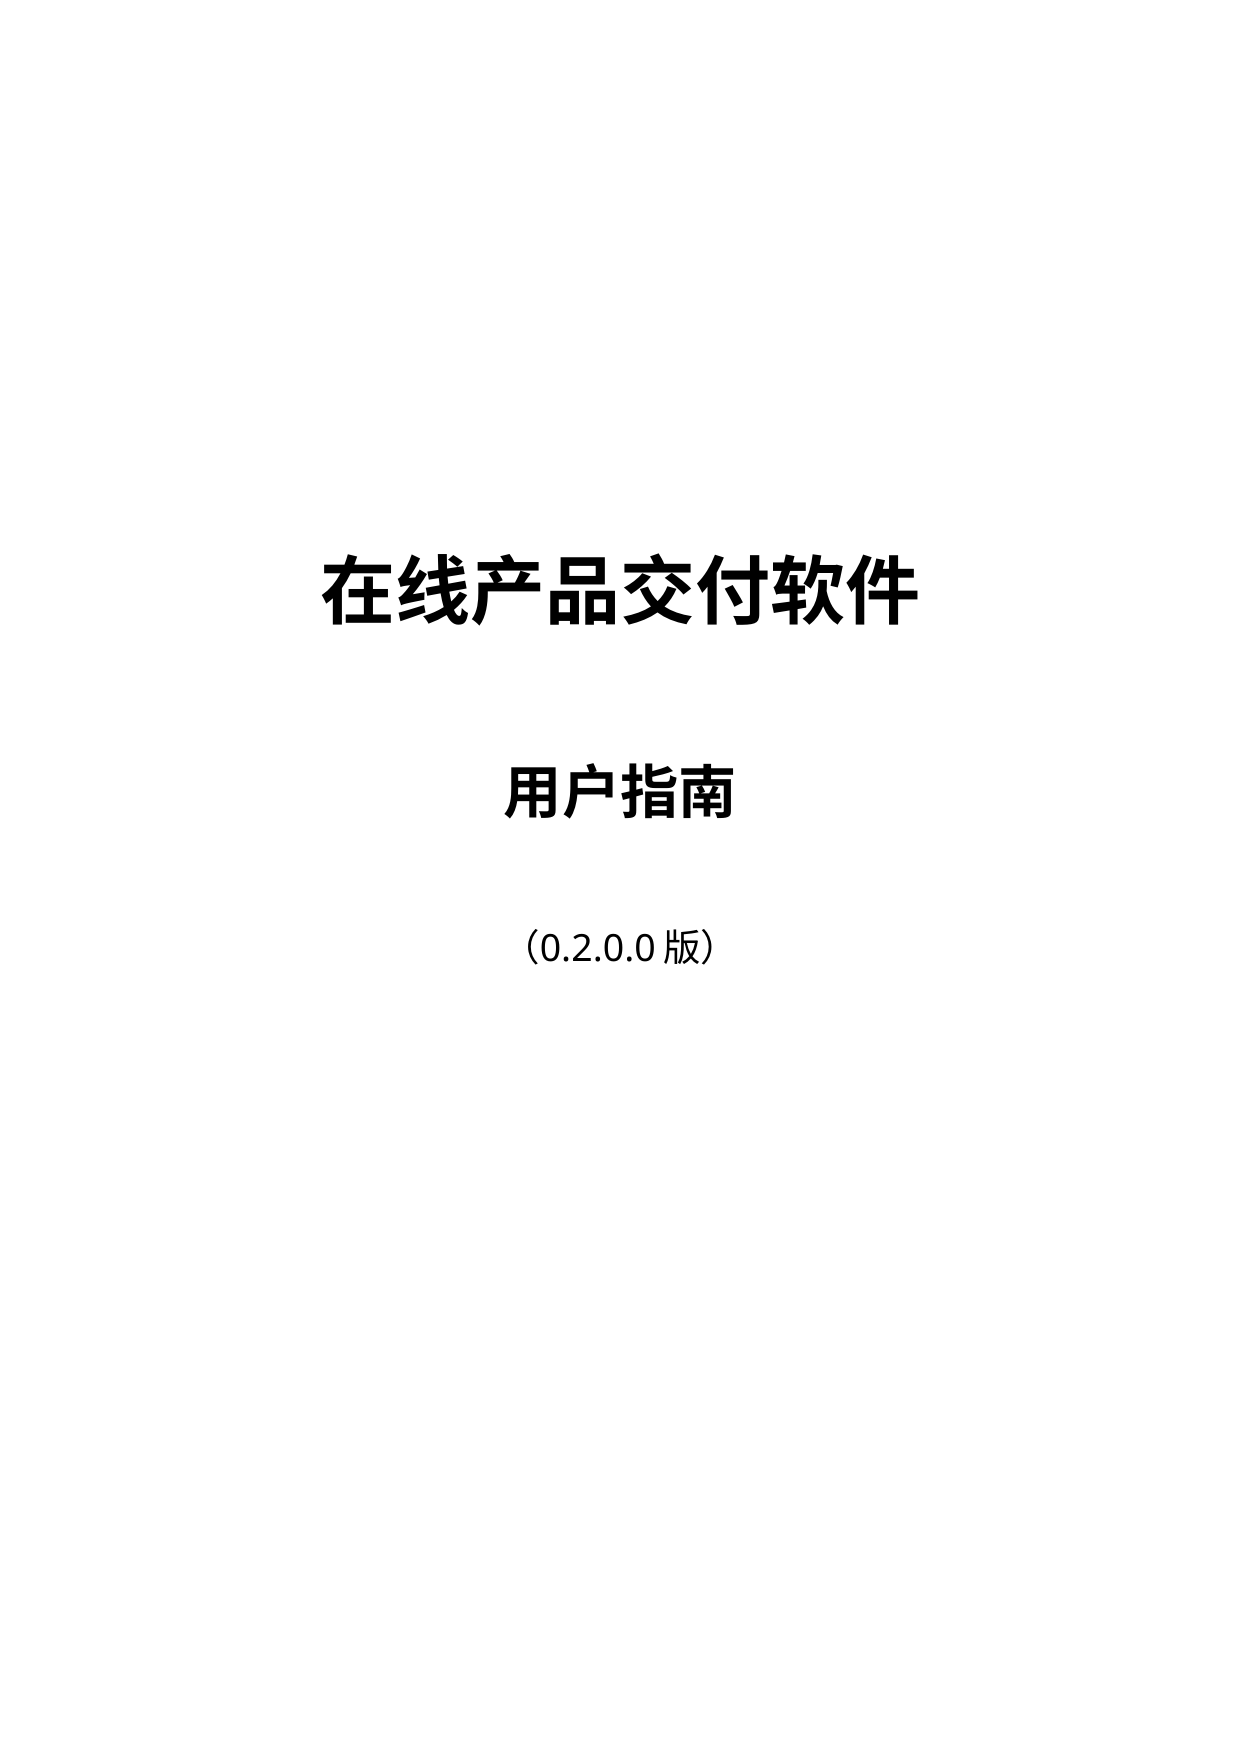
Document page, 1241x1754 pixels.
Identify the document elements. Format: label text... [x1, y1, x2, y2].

text 在线产品交付软件 [187, 521, 1053, 651]
text 用户指南 [187, 739, 1053, 837]
text （0.2.0.0版） [187, 913, 1053, 978]
